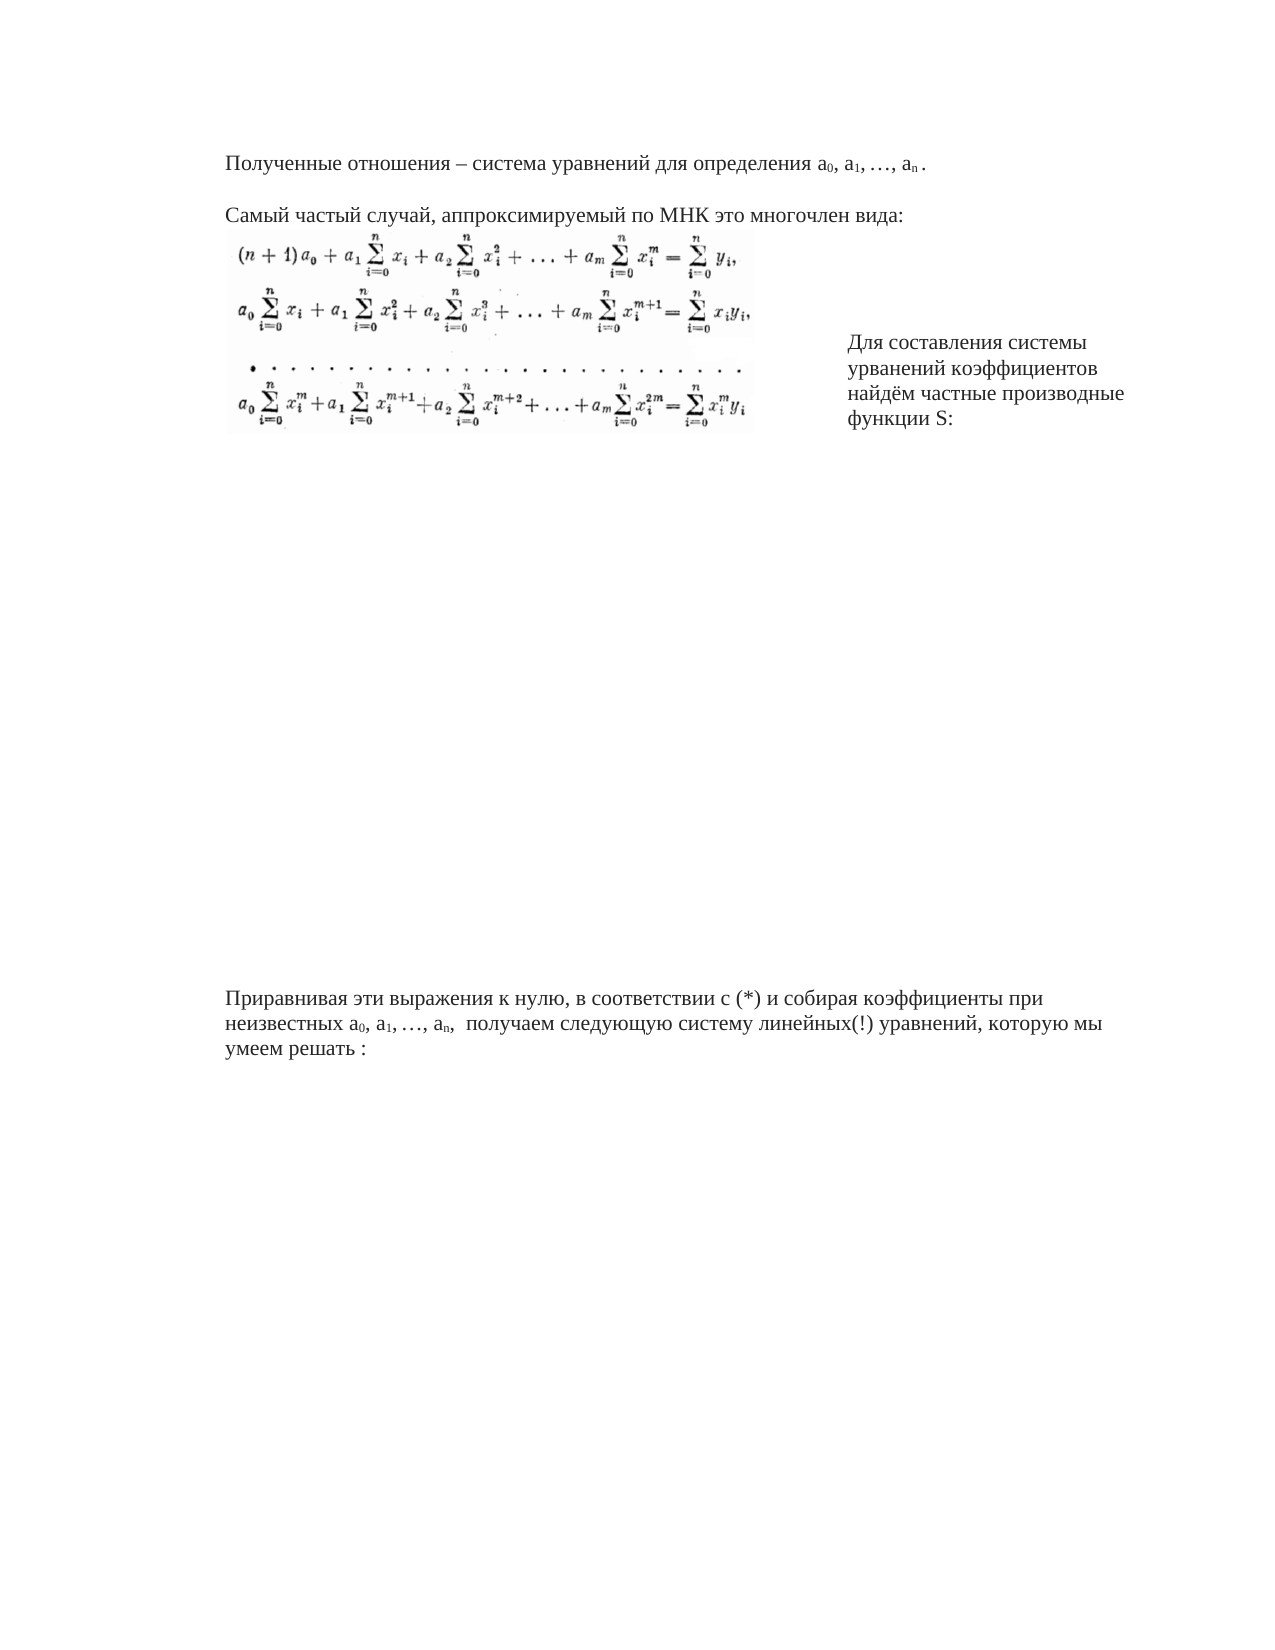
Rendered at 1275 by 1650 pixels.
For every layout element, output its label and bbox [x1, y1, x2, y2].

picture [227, 229, 754, 434]
list [187, 150, 1125, 1489]
